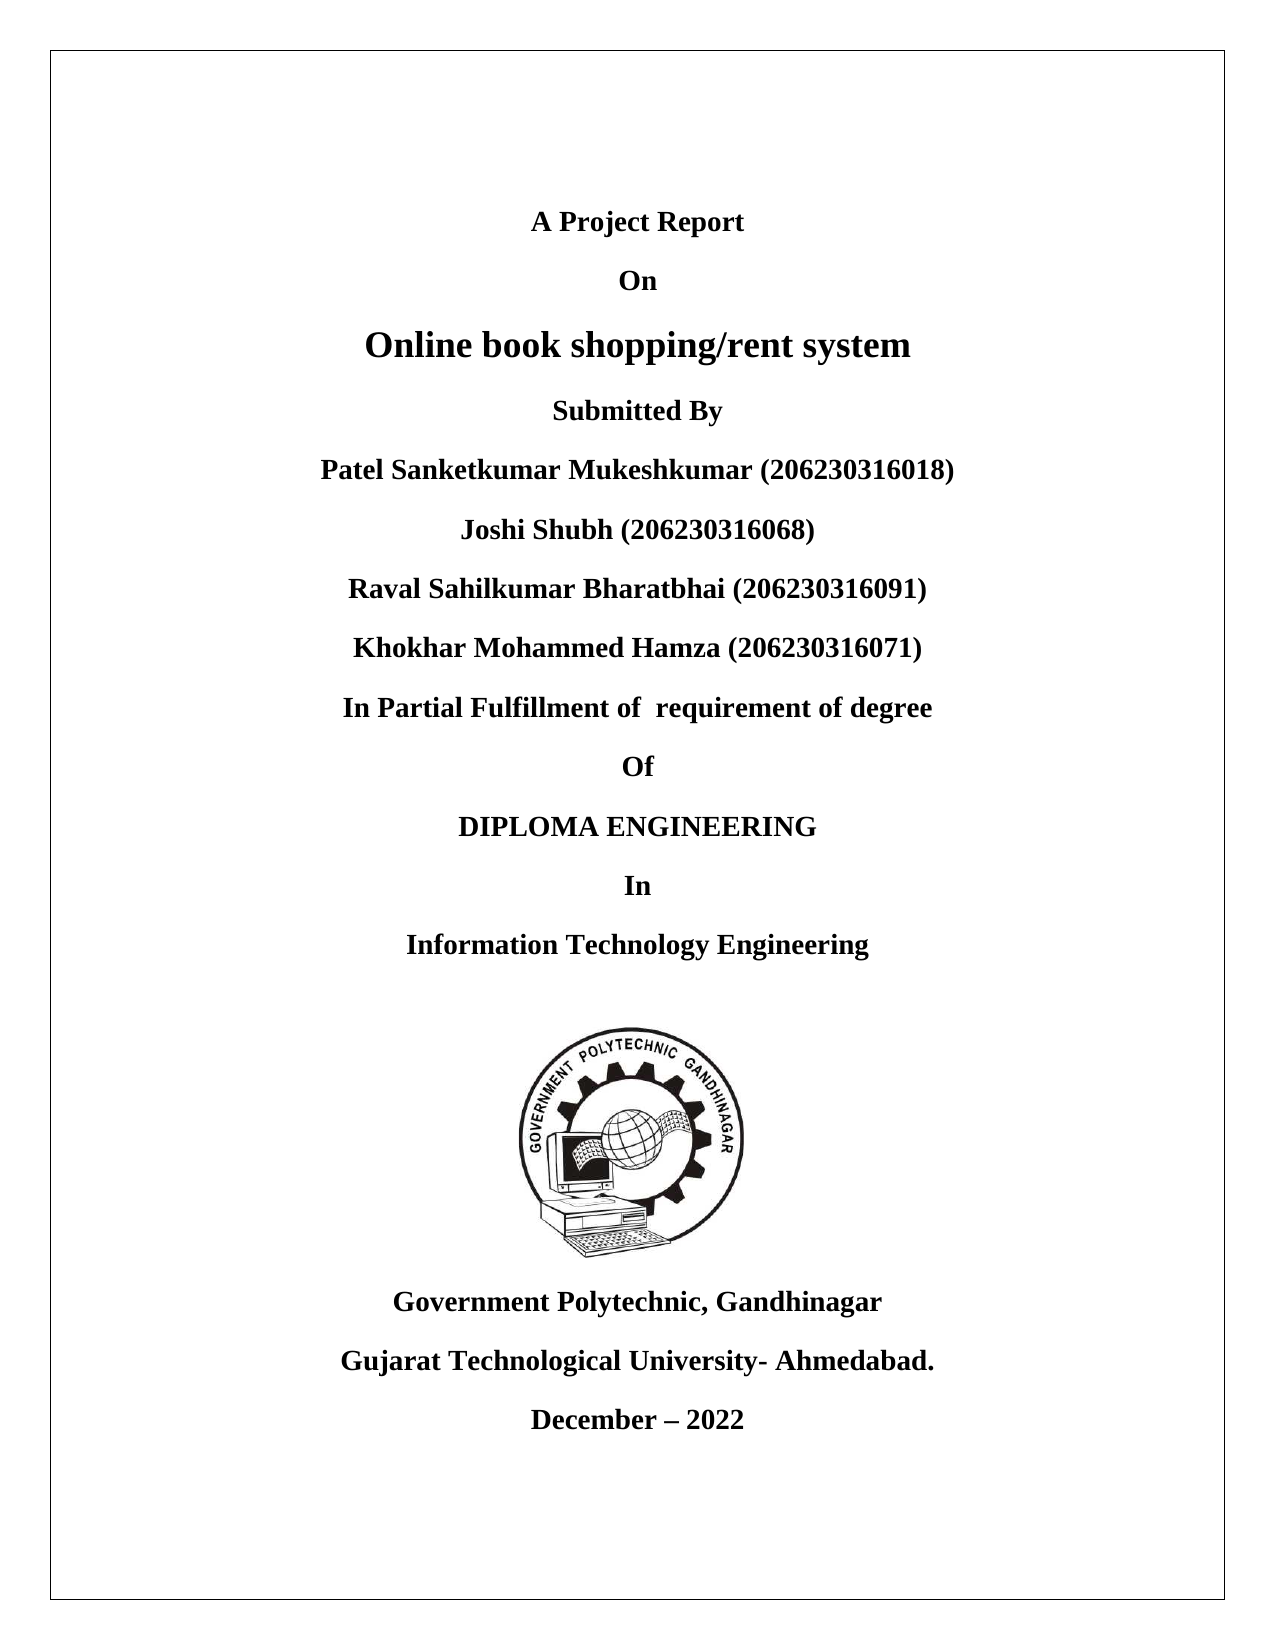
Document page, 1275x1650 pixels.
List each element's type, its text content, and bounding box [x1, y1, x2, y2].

text In [150, 868, 1125, 902]
text Submitted By [150, 393, 1125, 427]
picture [518, 1027, 744, 1258]
text Gujarat Technological University- Ahmedabad. [150, 1343, 1125, 1377]
text Raval Sahilkumar Bharatbhai (206230316091) [150, 571, 1125, 605]
text December – 2022 [150, 1402, 1125, 1436]
text DIPLOMA ENGINEERING [150, 809, 1125, 842]
text A Project Report [150, 204, 1125, 237]
text On [150, 263, 1125, 297]
text Khokhar Mohammed Hamza (206230316071) [150, 631, 1125, 664]
text Patel Sanketkumar Mukeshkumar (206230316018) [150, 452, 1125, 486]
text Information Technology Engineering [150, 927, 1125, 961]
text Government Polytechnic, Gandhinagar [150, 1284, 1125, 1317]
text Online book shopping/rent system [150, 323, 1125, 366]
text Of [150, 749, 1125, 783]
text In Partial Fulfillment of requirement of degree [150, 690, 1125, 723]
text Joshi Shubh (206230316068) [150, 512, 1125, 545]
